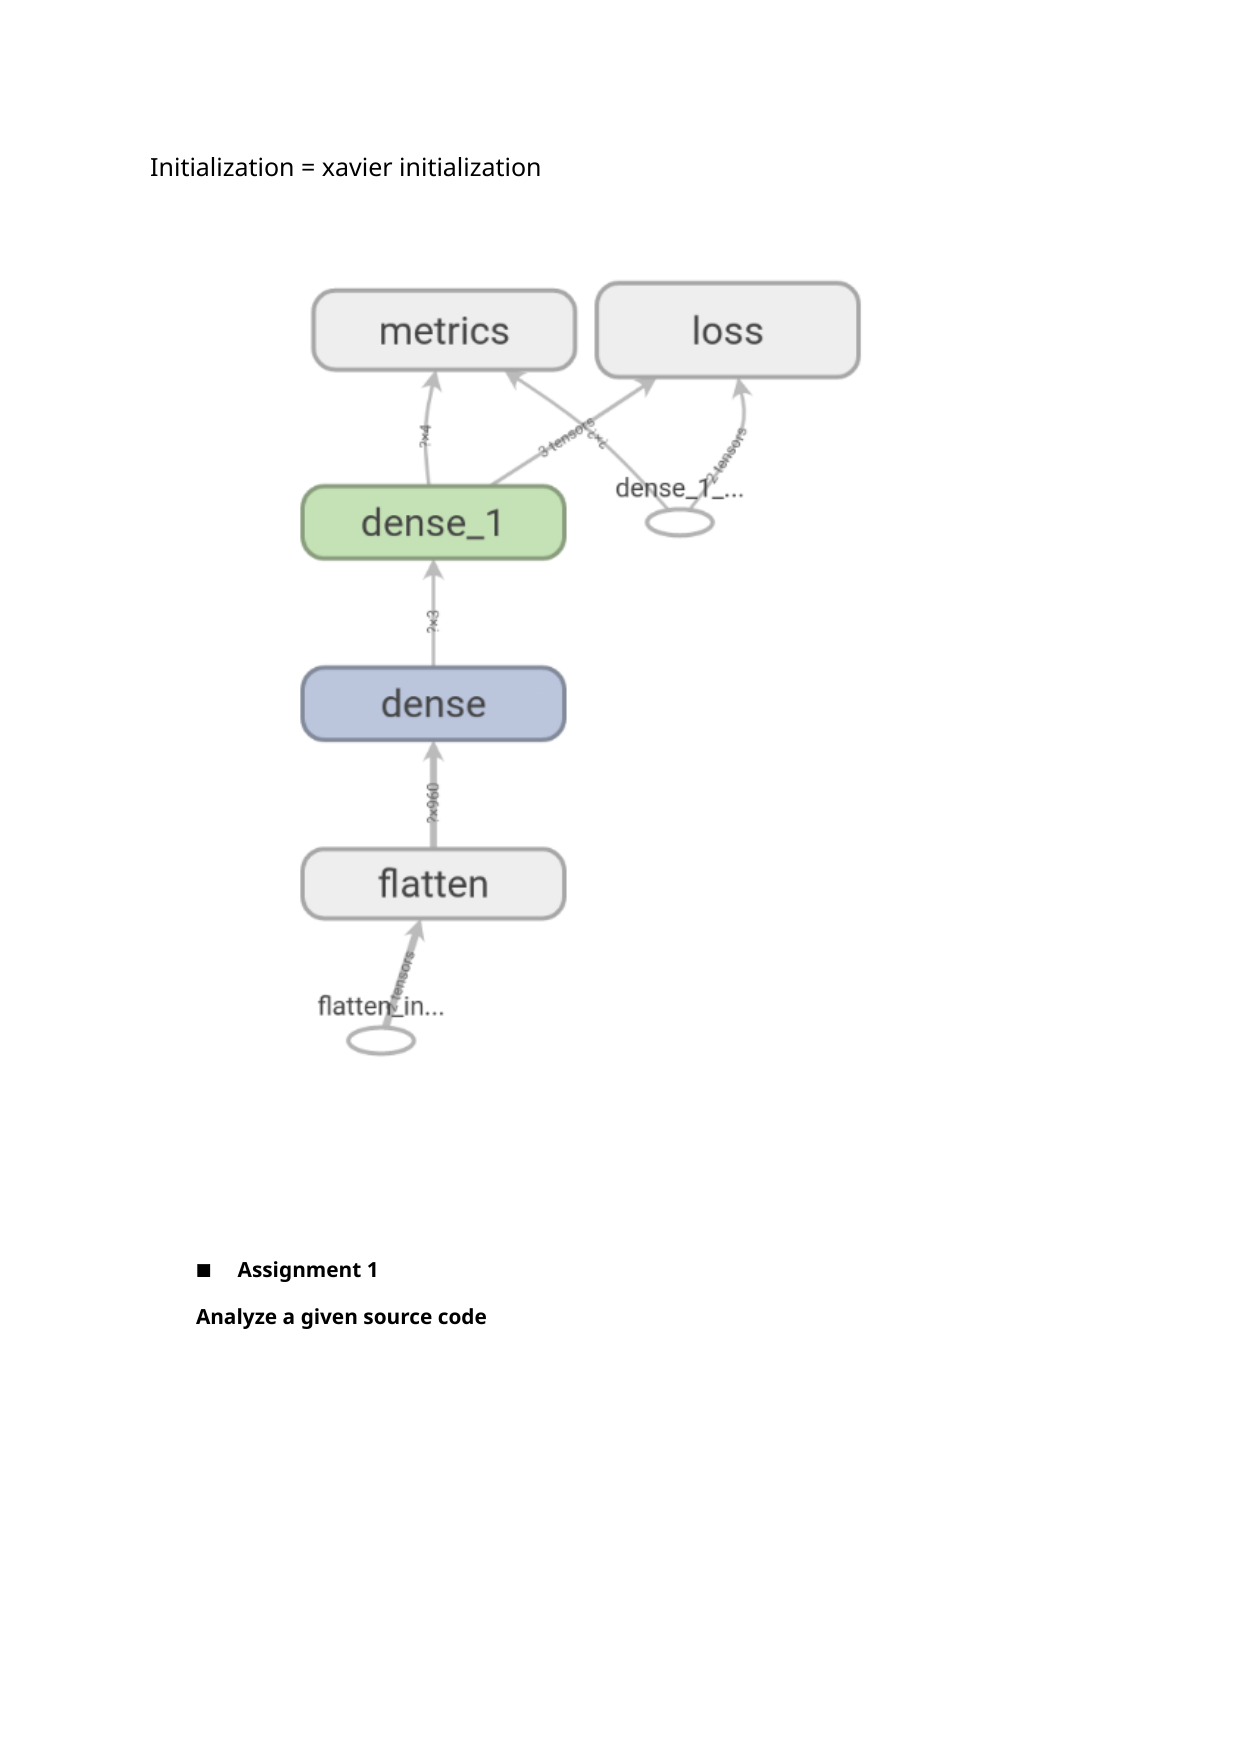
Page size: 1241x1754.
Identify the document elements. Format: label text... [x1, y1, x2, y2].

list Assignment 1 [196, 1256, 1128, 1284]
text Analyze a given source code [196, 1302, 1128, 1330]
picture [150, 218, 972, 1114]
text Initialization = xavier initialization [150, 150, 1128, 184]
